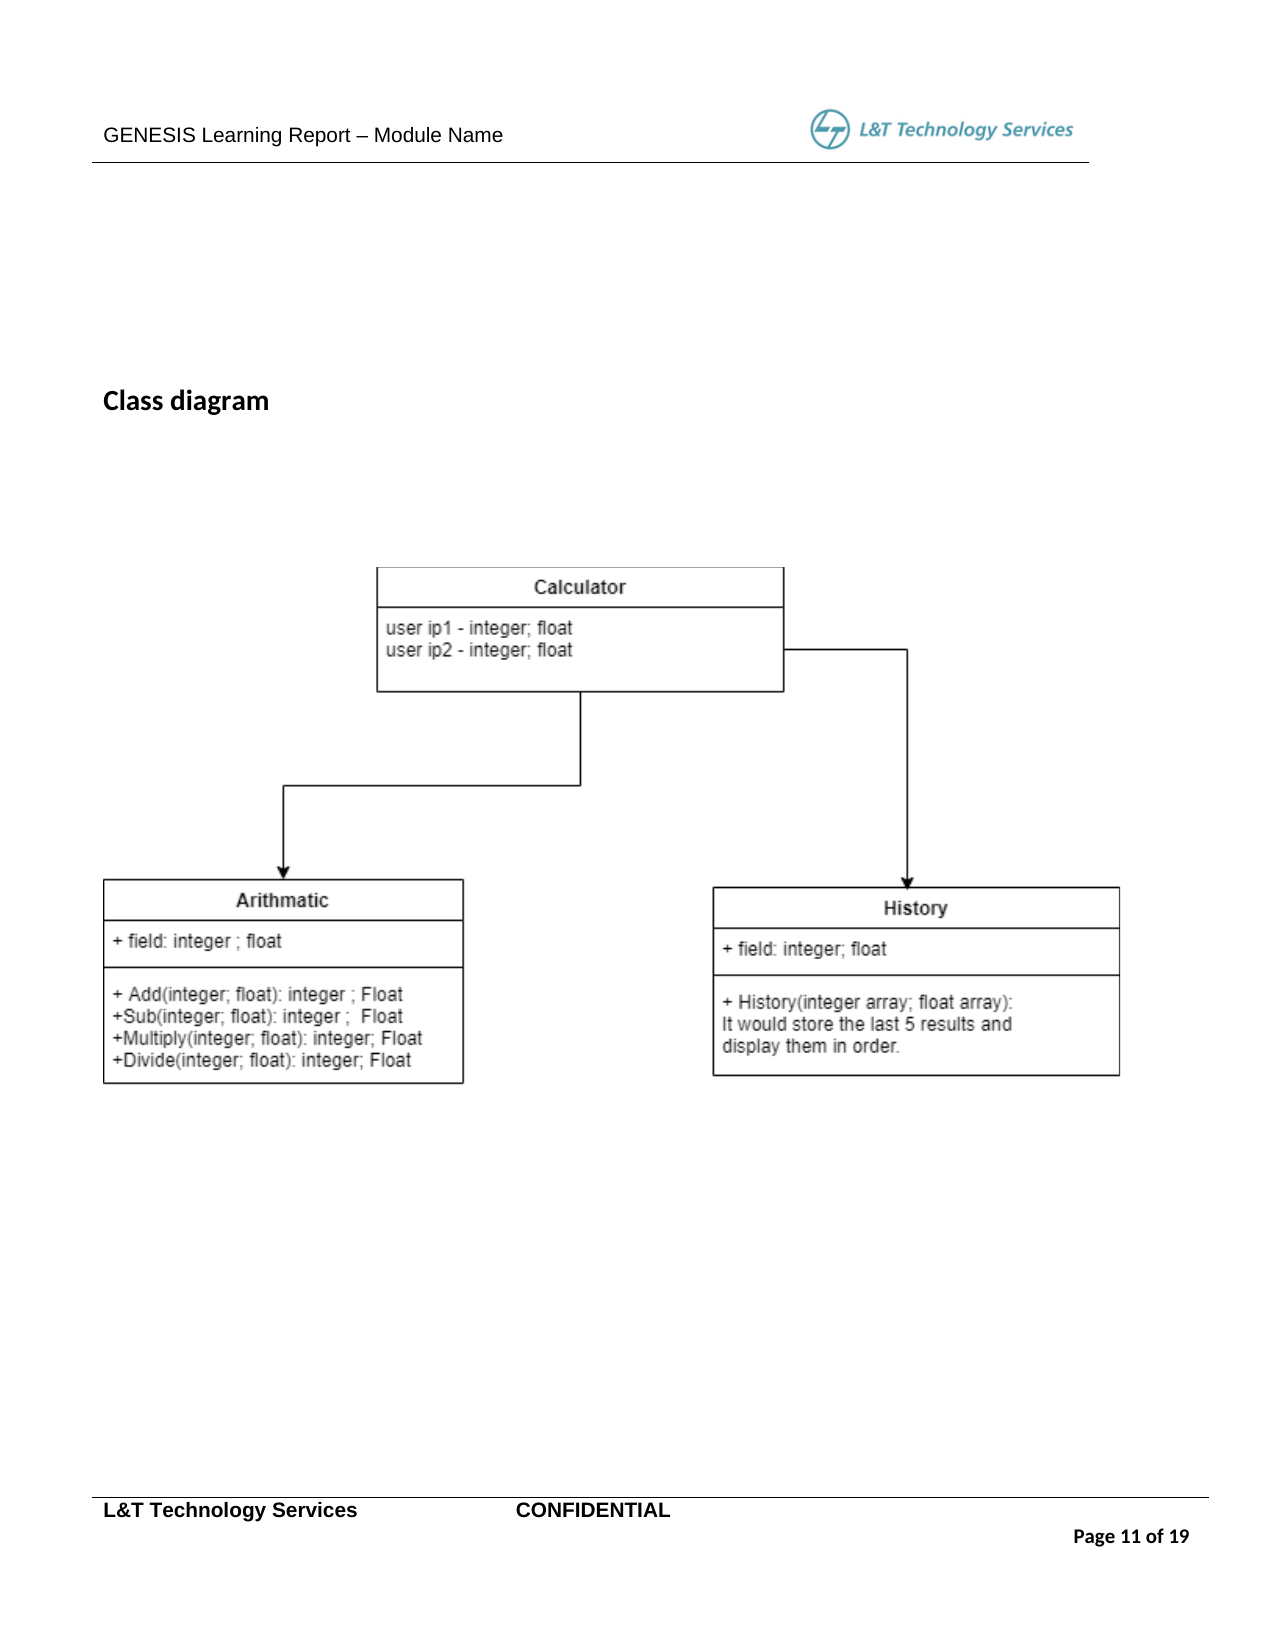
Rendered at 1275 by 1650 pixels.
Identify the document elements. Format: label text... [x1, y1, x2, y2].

text Class diagram [103, 382, 1162, 418]
picture [103, 567, 1121, 1089]
